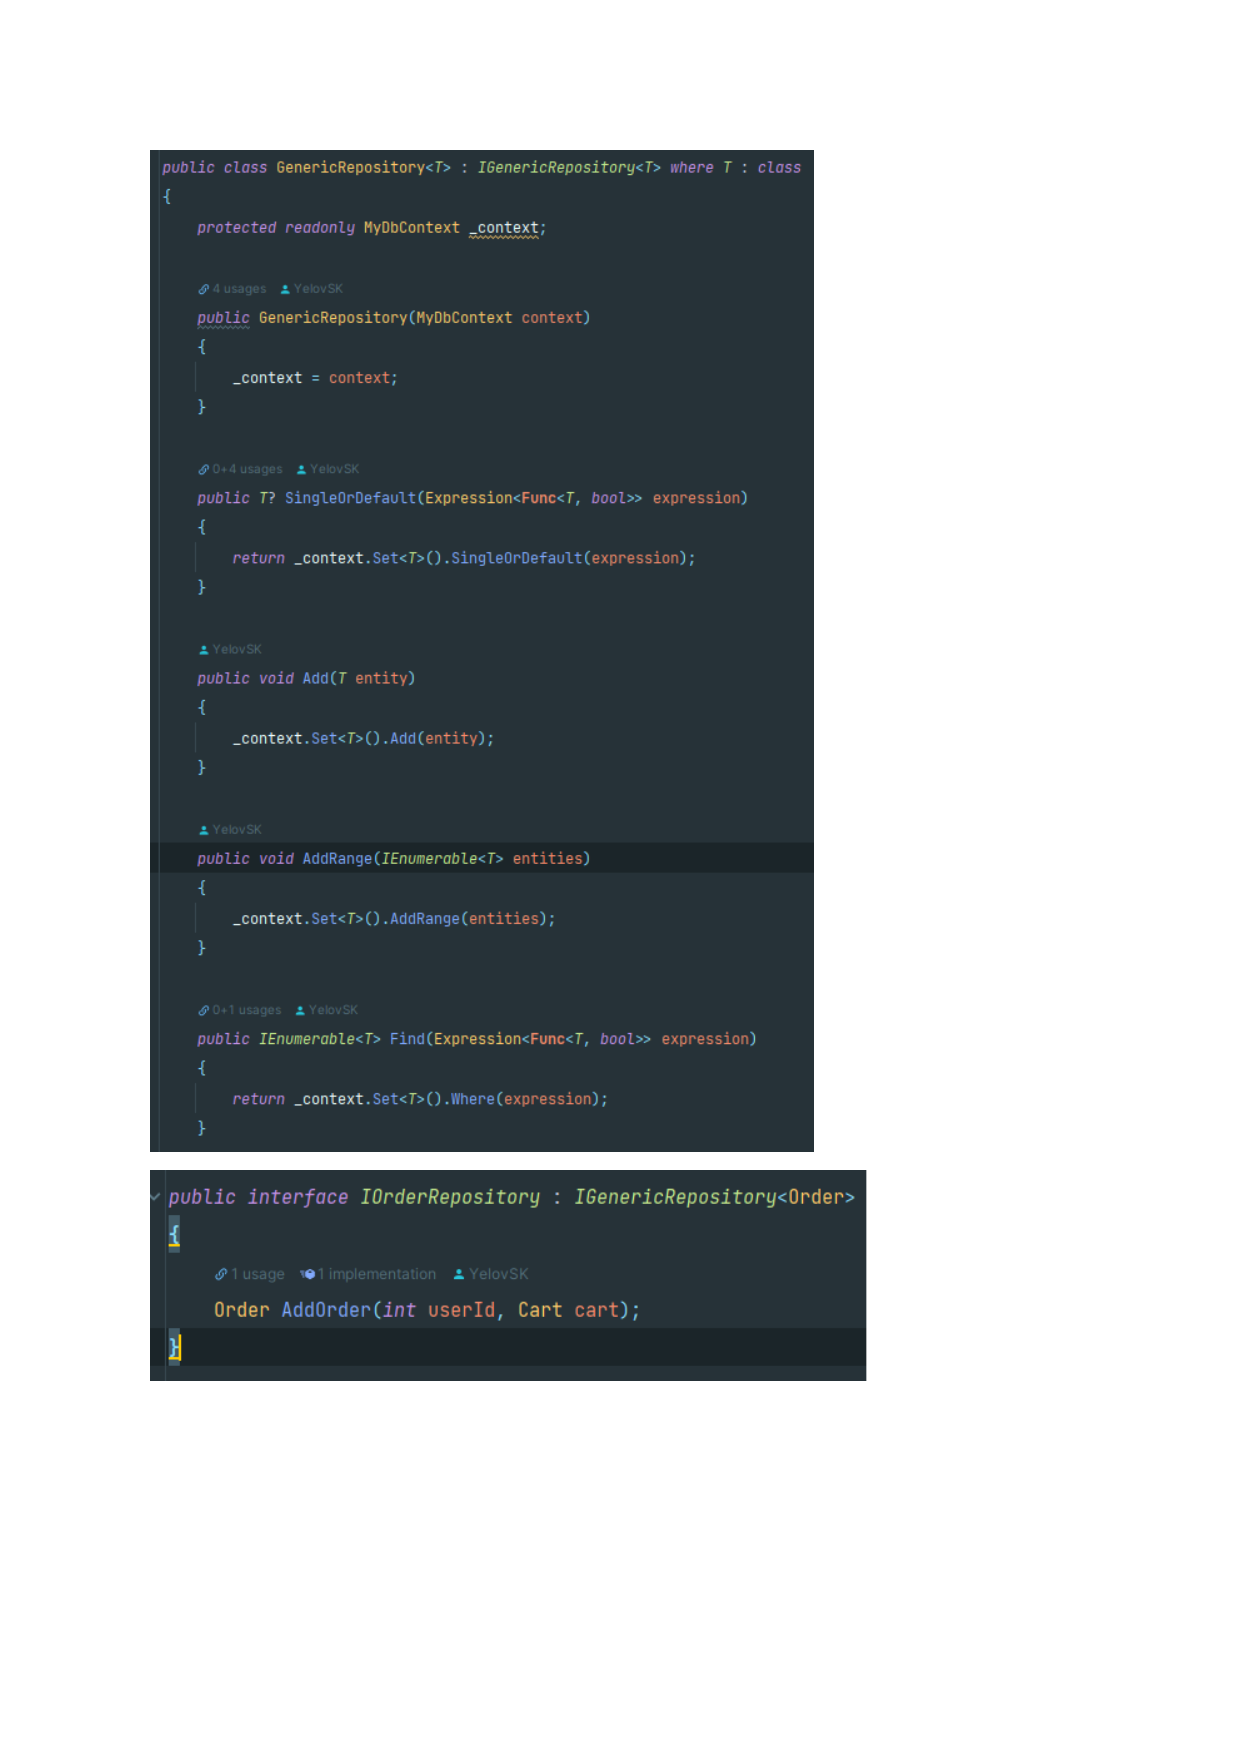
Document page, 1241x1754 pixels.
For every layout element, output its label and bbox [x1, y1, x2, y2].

picture [150, 150, 814, 1152]
picture [150, 1170, 867, 1381]
